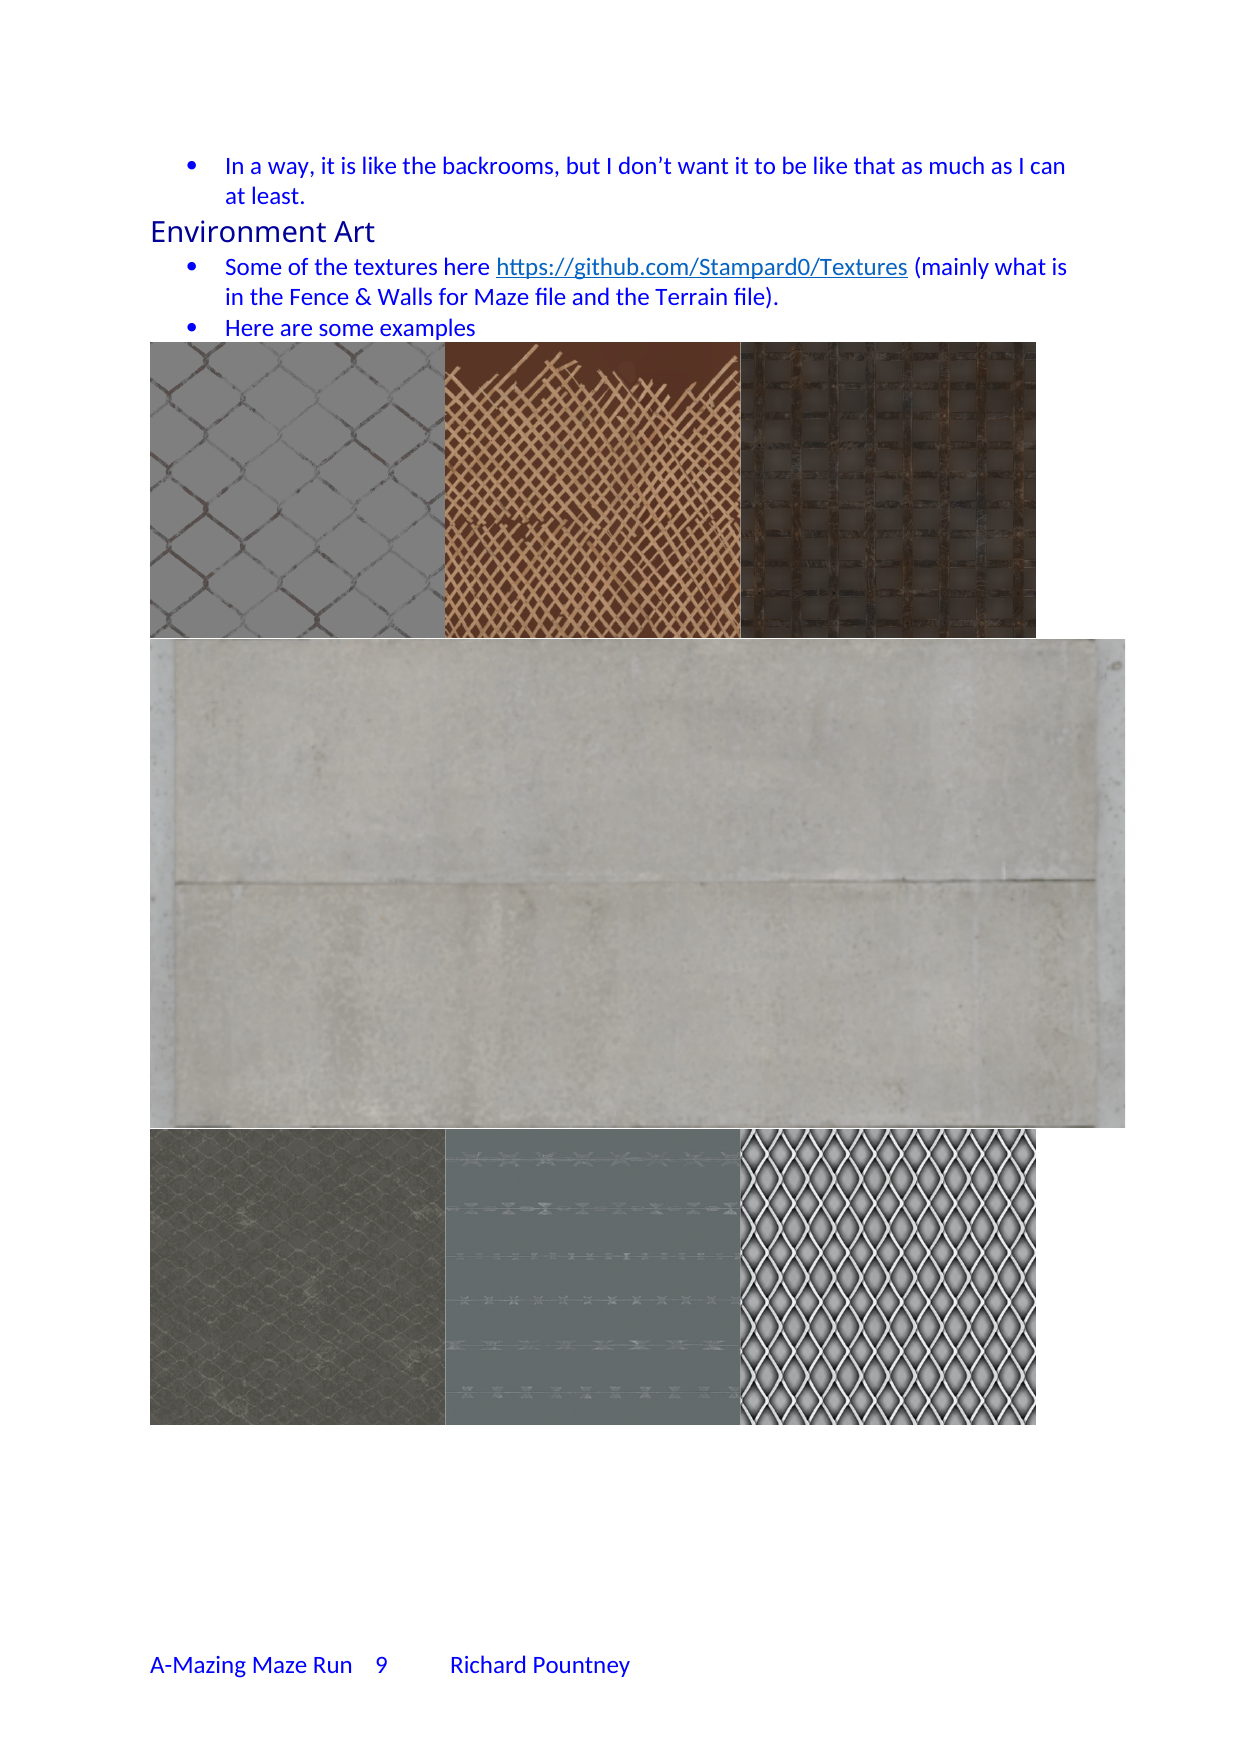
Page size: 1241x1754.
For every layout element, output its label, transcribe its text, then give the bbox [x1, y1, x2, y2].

picture [150, 639, 1125, 1128]
subtitle Environment Art [150, 211, 1090, 251]
picture [150, 1129, 1036, 1425]
list In a way, it is like the backrooms, but I don’t want it to be like that as much as I can at least. [187, 150, 1090, 211]
list Some of the textures here https://github.com/Stampard0/Textures (mainly what is in the Fence & Walls for Maze file and the Terrain file). [187, 251, 1090, 312]
picture [150, 342, 1036, 638]
list Here are some examples [187, 312, 1090, 342]
